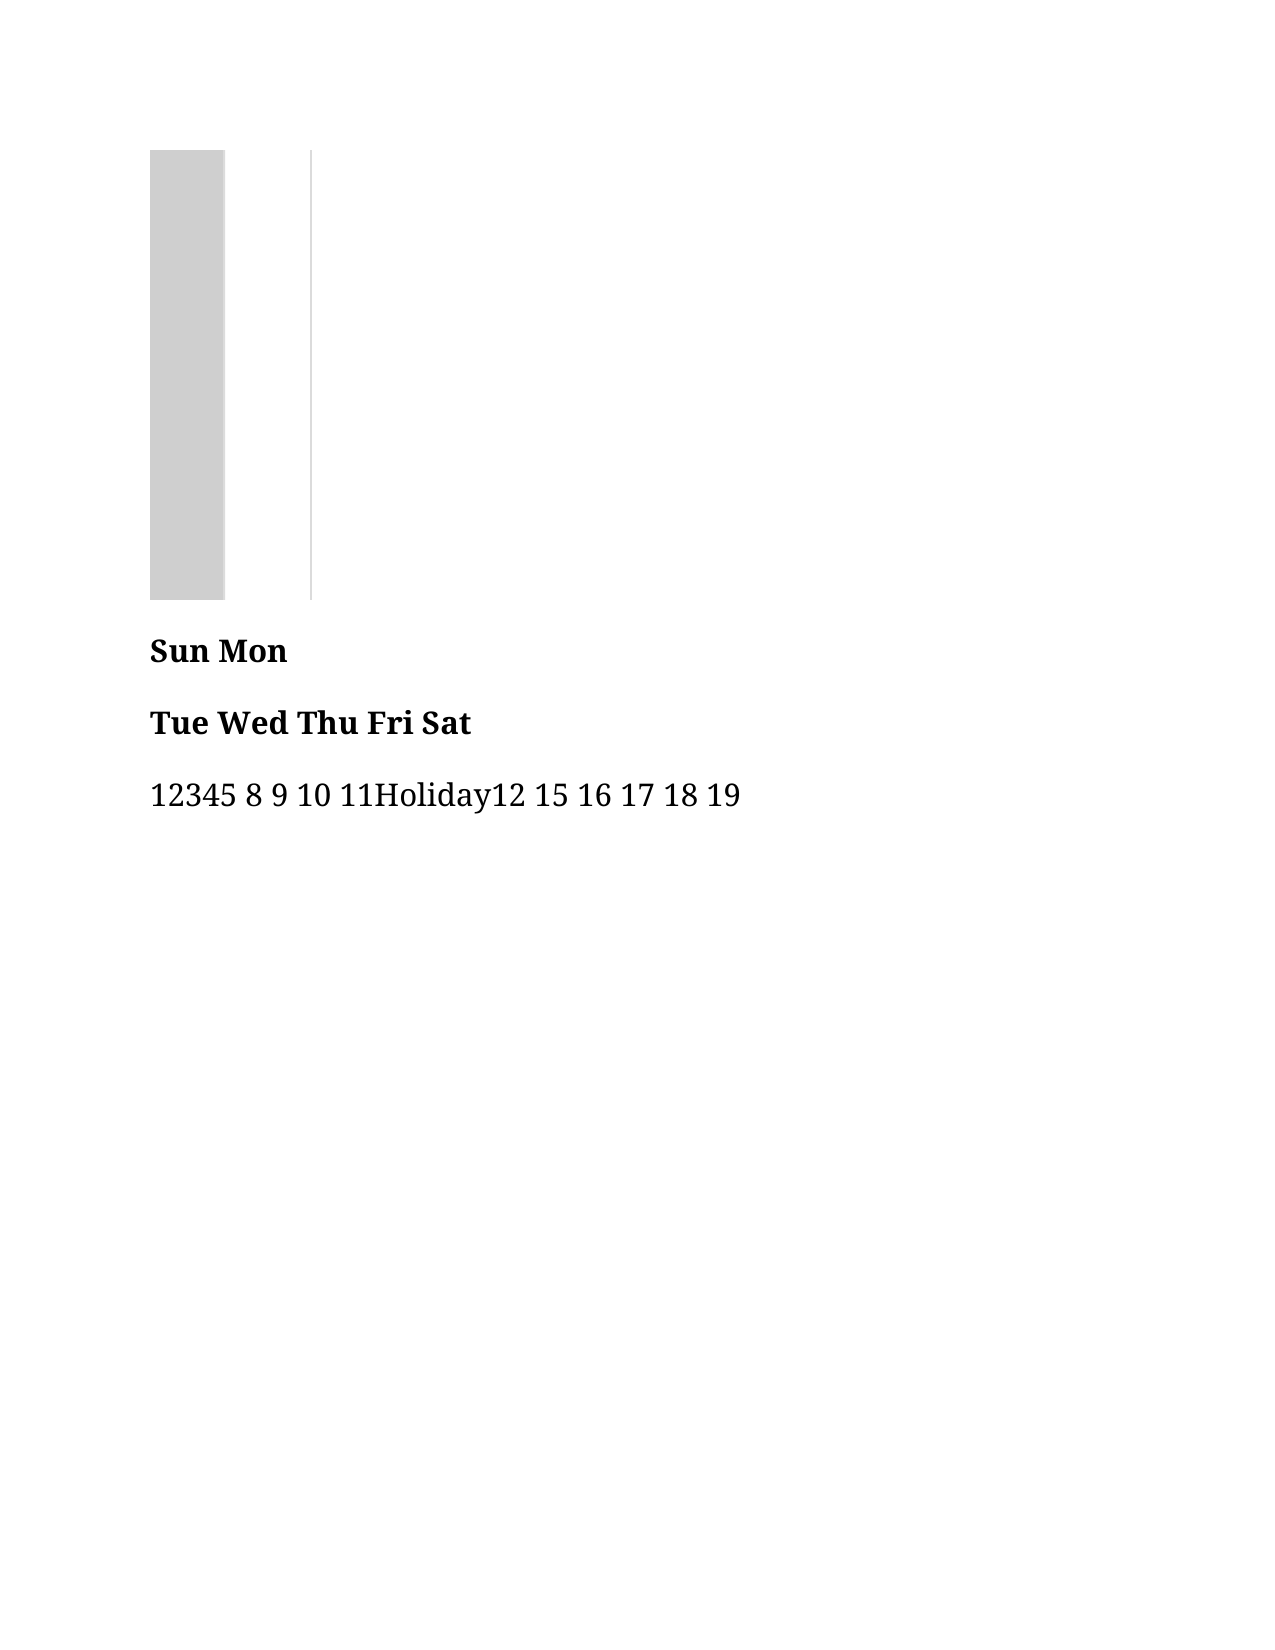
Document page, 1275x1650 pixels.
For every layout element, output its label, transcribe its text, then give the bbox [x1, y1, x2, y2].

text Tue Wed Thu Fri Sat [150, 701, 1125, 743]
picture [150, 150, 850, 600]
text 12345 8 9 10 11Holiday12 15 16 17 18 19 [150, 773, 1125, 815]
text Sun Mon [150, 629, 1125, 672]
